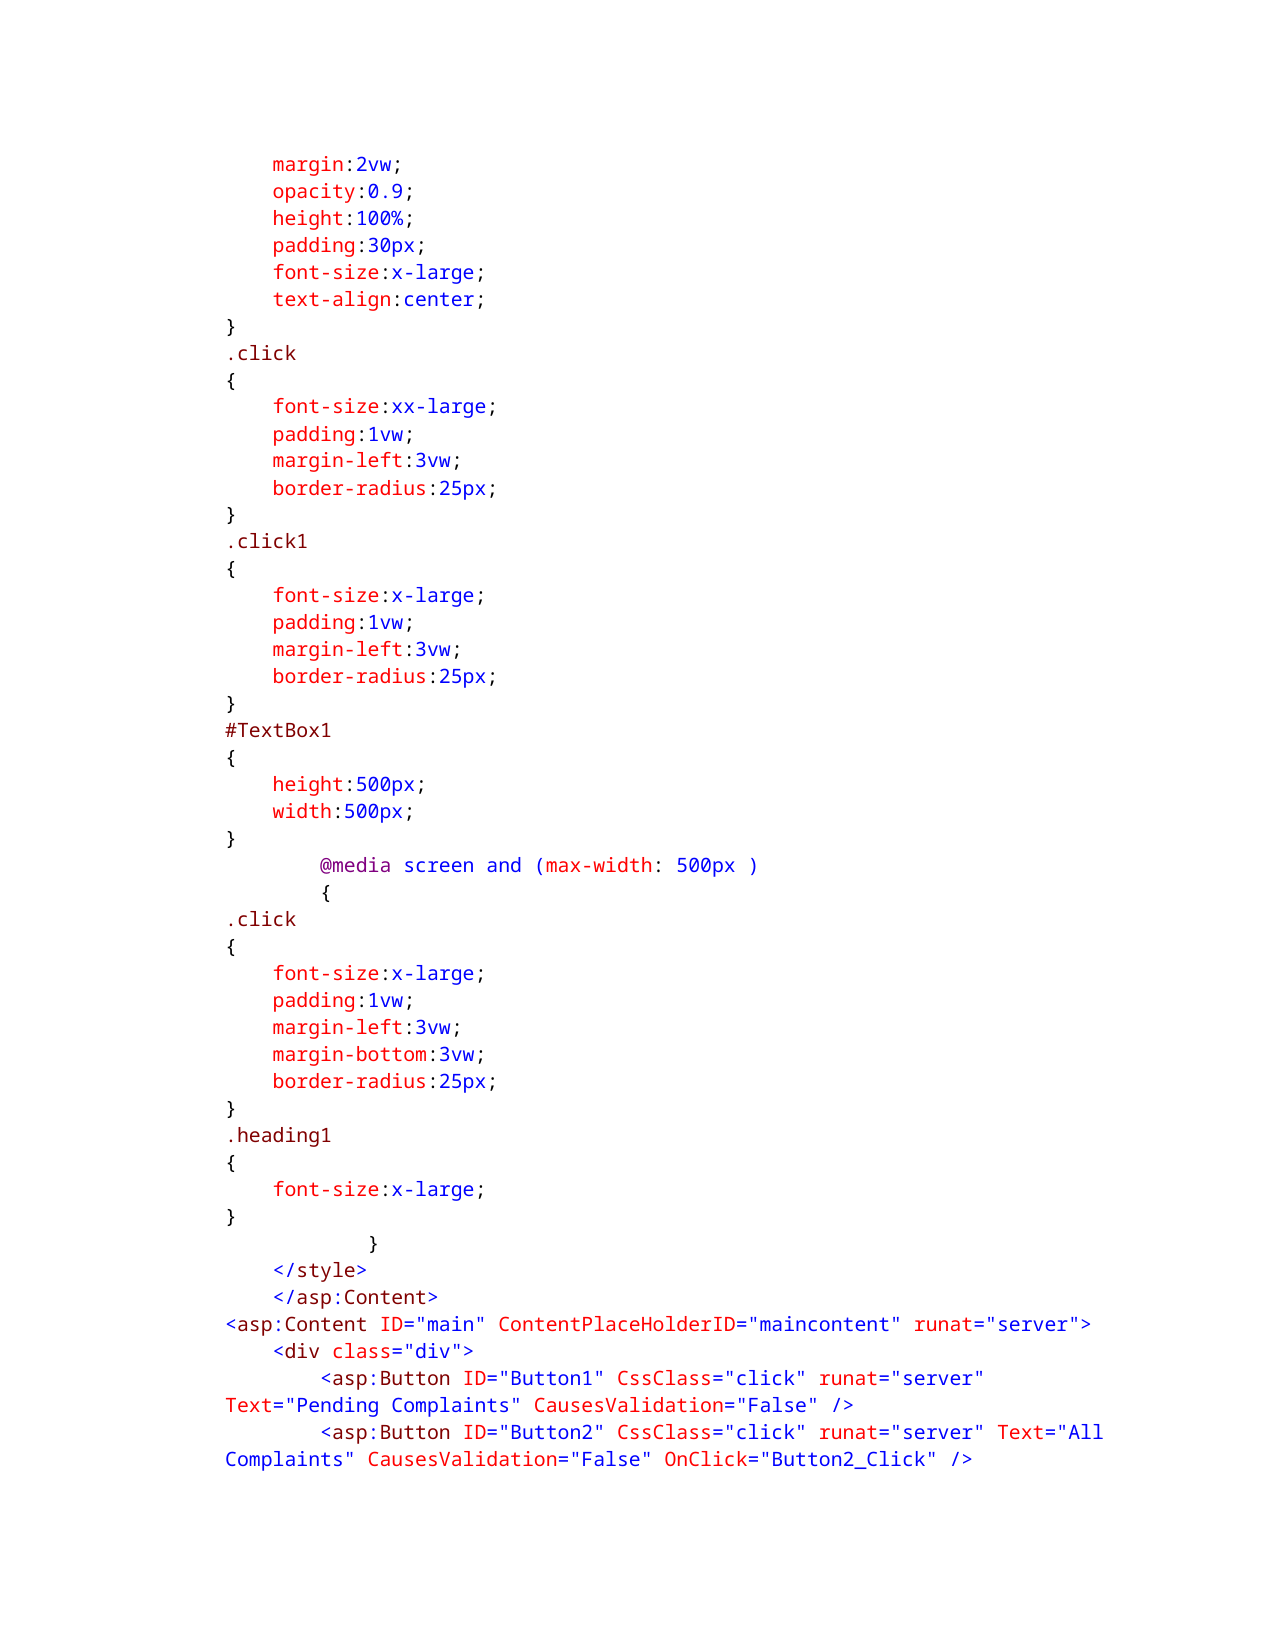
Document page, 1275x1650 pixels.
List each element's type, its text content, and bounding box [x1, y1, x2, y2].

text { [225, 878, 1125, 905]
text width:500px; [225, 797, 1125, 824]
text </asp:Content> [225, 1283, 1125, 1310]
text border-radius:25px; [225, 474, 1125, 501]
text border-radius:25px; [225, 1067, 1125, 1094]
text padding:1vw; [225, 609, 1125, 636]
text <asp:Content ID="main" ContentPlaceHolderID="maincontent" runat="server"> [225, 1310, 1125, 1337]
text <asp:Button ID="Button1" CssClass="click" runat="server" Text="Pending Complaints" CausesValidation="False" /> [225, 1364, 1125, 1418]
text <asp:Button ID="Button2" CssClass="click" runat="server" Text="All Complaints" CausesValidation="False" OnClick="Button2_Click" /> [225, 1418, 1125, 1472]
text .click [225, 905, 1125, 932]
text } [225, 824, 1125, 851]
text padding:1vw; [225, 986, 1125, 1013]
text <div class="div"> [225, 1337, 1125, 1364]
text } [225, 312, 1125, 339]
text padding:1vw; [225, 420, 1125, 447]
text font-size:x-large; [225, 582, 1125, 609]
text font-size:x-large; [225, 1175, 1125, 1202]
text font-size:x-large; [225, 258, 1125, 285]
text border-radius:25px; [225, 663, 1125, 689]
text { [225, 743, 1125, 771]
text } [225, 1229, 1125, 1256]
text { [225, 1148, 1125, 1175]
text { [225, 366, 1125, 393]
text } [225, 1094, 1125, 1121]
text } [225, 689, 1125, 717]
text margin-left:3vw; [225, 447, 1125, 474]
text height:100%; [225, 204, 1125, 231]
text { [225, 932, 1125, 959]
text .heading1 [225, 1121, 1125, 1148]
text { [225, 555, 1125, 582]
text text-align:center; [225, 285, 1125, 312]
text .click1 [225, 528, 1125, 555]
text @media screen and (max-width: 500px ) [225, 851, 1125, 878]
text } [225, 1202, 1125, 1229]
text #TextBox1 [225, 717, 1125, 743]
text opacity:0.9; [225, 177, 1125, 204]
text font-size:x-large; [225, 959, 1125, 986]
text margin-left:3vw; [225, 1013, 1125, 1040]
text margin-left:3vw; [225, 636, 1125, 663]
text font-size:xx-large; [225, 393, 1125, 420]
text padding:30px; [225, 231, 1125, 258]
text } [225, 501, 1125, 528]
text margin-bottom:3vw; [225, 1040, 1125, 1067]
text .click [225, 339, 1125, 366]
text margin:2vw; [225, 150, 1125, 177]
text height:500px; [225, 771, 1125, 797]
text </style> [225, 1256, 1125, 1283]
